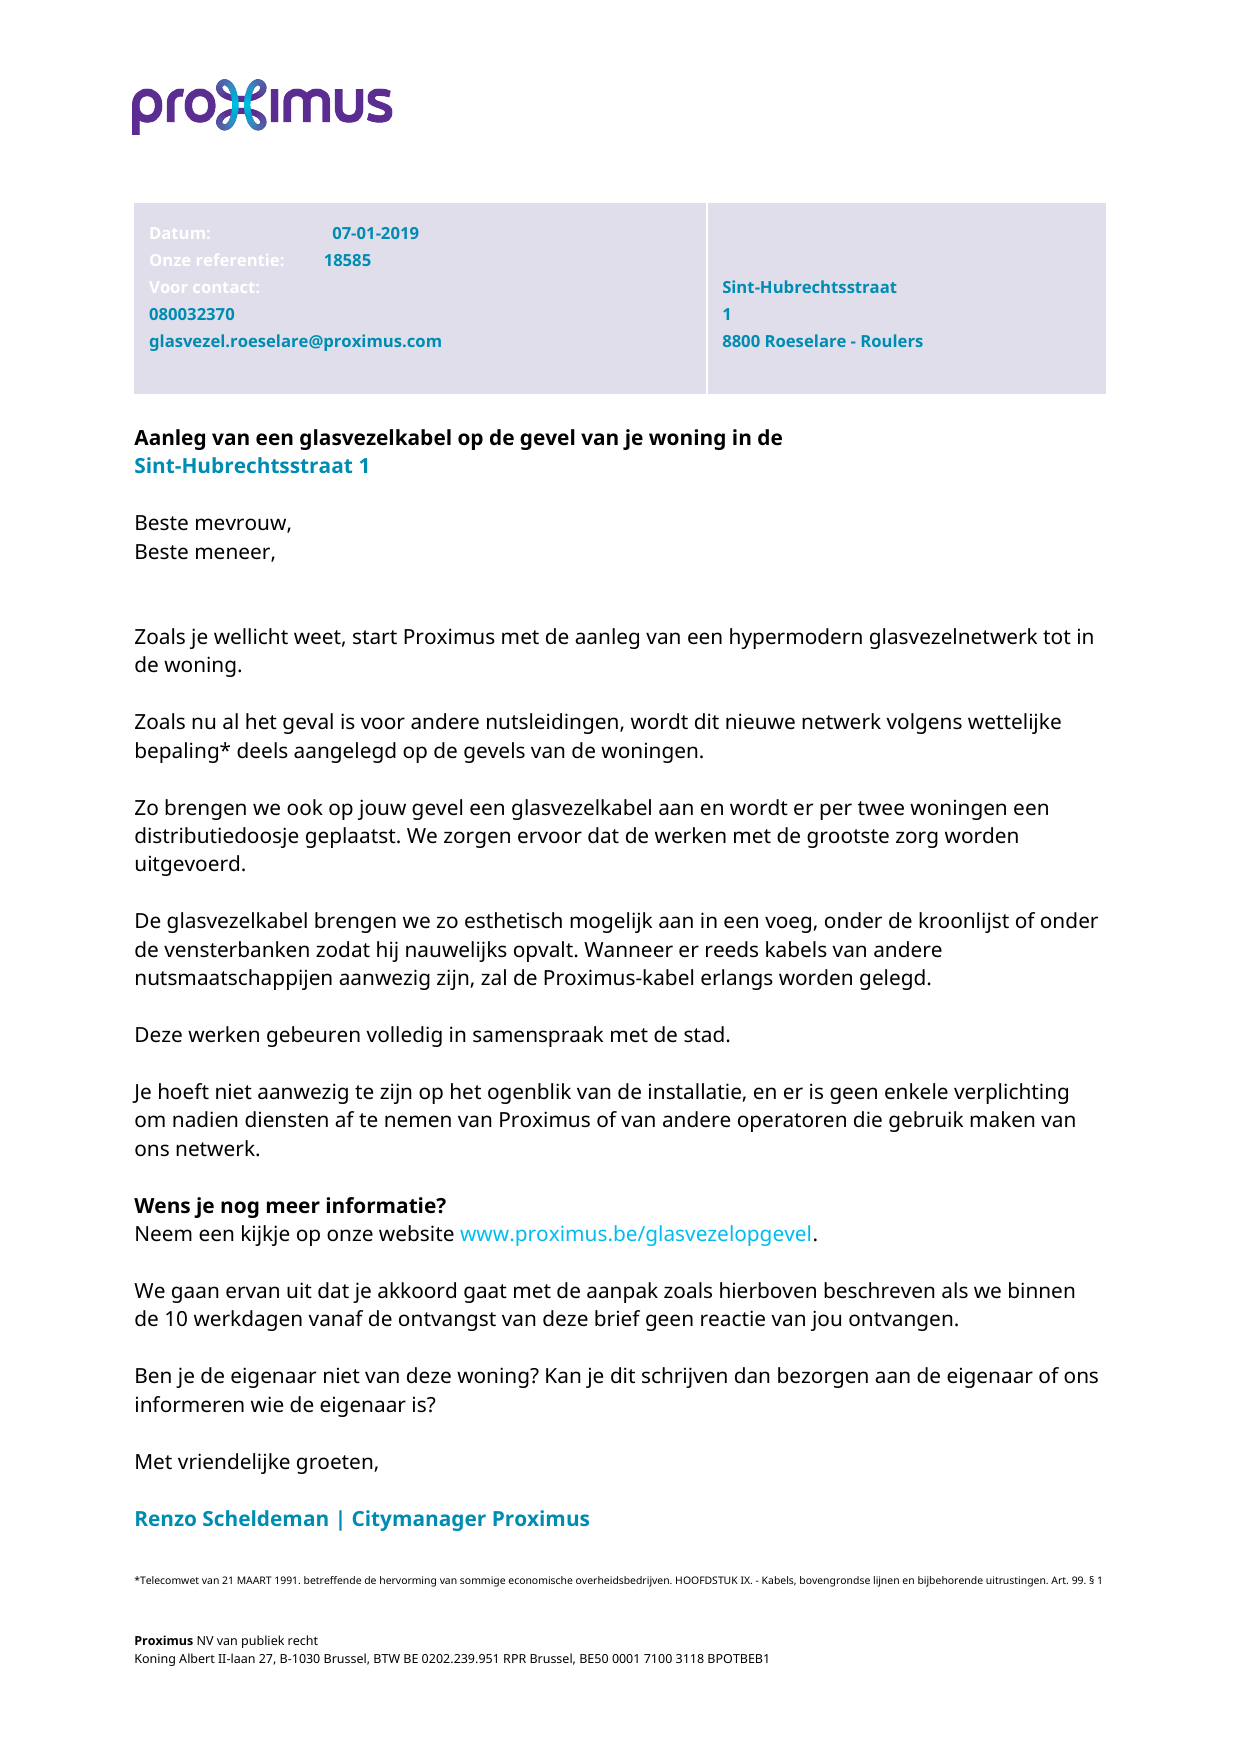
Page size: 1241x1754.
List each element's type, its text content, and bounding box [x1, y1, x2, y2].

text De glasvezelkabel brengen we zo esthetisch mogelijk aan in een voeg, onder de kroonlijst of onder de vensterbanken zodat hij nauwelijks opvalt. Wanneer er reeds kabels van andere nutsmaatschappijen aanwezig zijn, zal de Proximus-kabel erlangs worden gelegd. [134, 906, 1106, 992]
text We gaan ervan uit dat je akkoord gaat met de aanpak zoals hierboven beschreven als we binnen de 10 werkdagen vanaf de ontvangst van deze brief geen reactie van jou ontvangen. [134, 1276, 1106, 1333]
picture [0, 0, 1241, 149]
text Wens je nog meer informatie? [134, 1191, 1106, 1219]
text Je hoeft niet aanwezig te zijn op het ogenblik van de installatie, en er is geen enkele verplichting om nadien diensten af te nemen van Proximus of van andere operatoren die gebruik maken van ons netwerk. [134, 1077, 1106, 1162]
text Zoals je wellicht weet, start Proximus met de aanleg van een hypermodern glasvezelnetwerk tot in de woning. [134, 622, 1106, 679]
text Deze werken gebeuren volledig in samenspraak met de stad. [134, 1020, 1106, 1049]
text Ben je de eigenaar niet van deze woning? Kan je dit schrijven dan bezorgen aan de eigenaar of ons informeren wie de eigenaar is? [134, 1361, 1106, 1418]
table_header Sint-Hubrechtsstraat 1 8800 Roeselare - Roulers [708, 203, 1106, 394]
text Beste mevrouw, [134, 508, 1106, 537]
text Aanleg van een glasvezelkabel op de gevel van je woning in de [134, 423, 1106, 451]
table_header Datum: 07-01-2019 Onze referentie: 18585 Voor contact: 080032370 glasvezel.roeselare@proximus.com [134, 203, 706, 394]
text Met vriendelijke groeten, [134, 1447, 1106, 1475]
text Zoals nu al het geval is voor andere nutsleidingen, wordt dit nieuwe netwerk volgens wettelijke bepaling* deels aangelegd op de gevels van de woningen. [134, 707, 1106, 764]
text Sint-Hubrechtsstraat 1 [134, 451, 1106, 480]
text Beste meneer, [134, 537, 1106, 565]
text Zo brengen we ook op jouw gevel een glasvezelkabel aan en wordt er per twee woningen een distributiedoosje geplaatst. We zorgen ervoor dat de werken met de grootste zorg worden uitgevoerd. [134, 793, 1106, 878]
text Neem een kijkje op onze website www.proximus.be/glasvezelopgevel. [134, 1219, 1106, 1248]
text *Telecomwet van 21 MAART 1991. betreffende de hervorming van sommige economische overheidsbedrijven. HOOFDSTUK IX. - Kabels, bovengrondse lijnen en bijbehorende uitrustingen. Art. 99. § 1 [134, 1561, 1106, 1588]
text Renzo Scheldeman | Citymanager Proximus [134, 1504, 1106, 1532]
